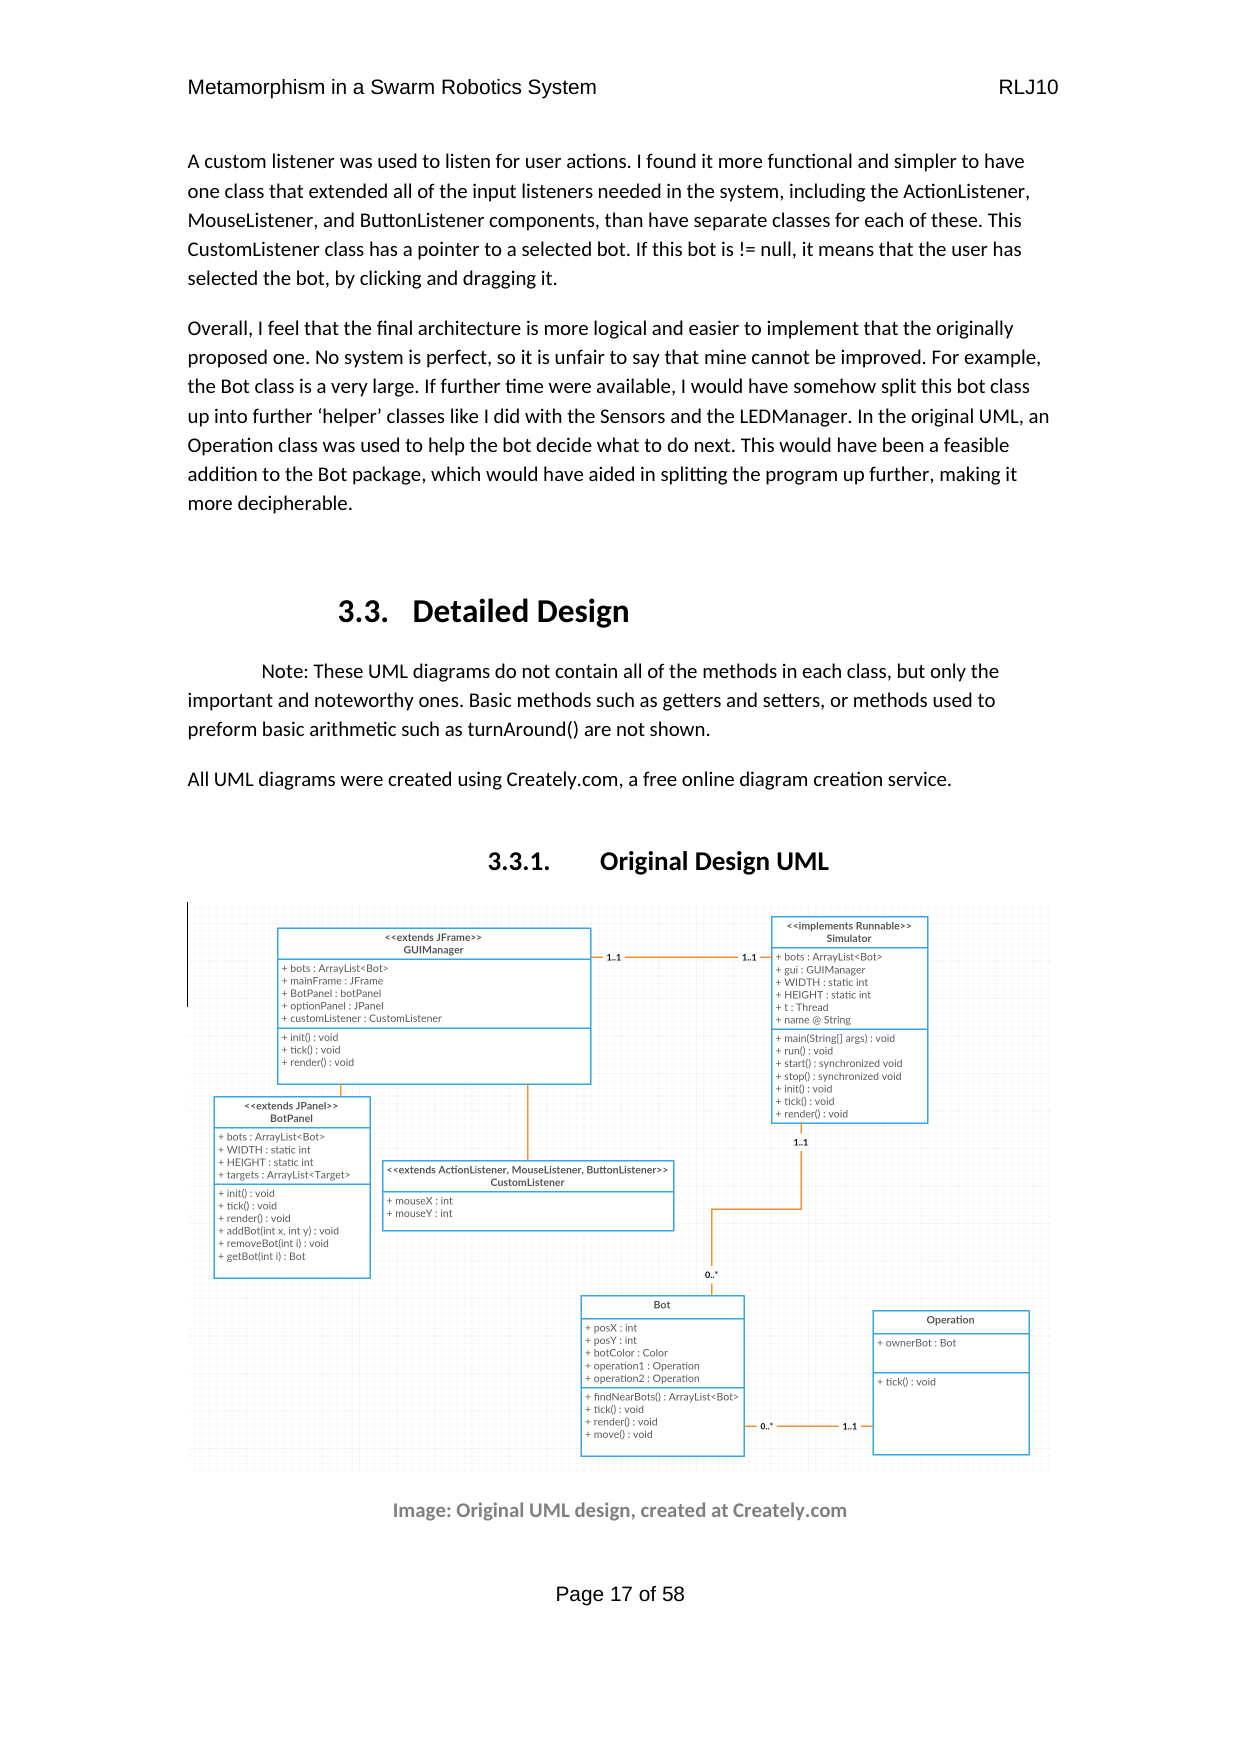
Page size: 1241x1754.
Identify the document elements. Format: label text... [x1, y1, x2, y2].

text Overall, I feel that the final architecture is more logical and easier to implement that the originally proposed one. No system is perfect, so it is unfair to say that mine cannot be improved. For example, the Bot class is a very large. If further time were available, I would have somehow split this bot class up into further ‘helper’ classes like I did with the Sensors and the LEDManager. In the original UML, an Operation class was used to help the bot decide what to do next. This would have been a feasible addition to the Bot package, which would have aided in splitting the program up further, making it more decipherable. [187, 315, 1053, 516]
subtitle Original Design UML [487, 844, 1053, 877]
text A custom listener was used to listen for user actions. I found it more functional and simpler to have one class that extended all of the input listeners needed in the system, including the ActionListener, MouseListener, and ButtonListener components, than have separate classes for each of these. This CustomListener class has a pointer to a selected bot. If this bot is != null, it means that the user has selected the bot, by clicking and dragging it. [187, 149, 1053, 291]
text Note: These UML diagrams do not contain all of the methods in each class, but only the important and noteworthy ones. Basic methods such as getters and setters, or methods used to preform basic arithmetic such as turnAround() are not shown. [187, 658, 1053, 742]
subtitle Detailed Design [337, 590, 1053, 631]
text Image: Original UML design, created at Creately.com [187, 1497, 1053, 1522]
picture [188, 902, 1052, 1473]
text All UML diagrams were created using Creately.com, a free online diagram creation service. [187, 766, 1053, 819]
